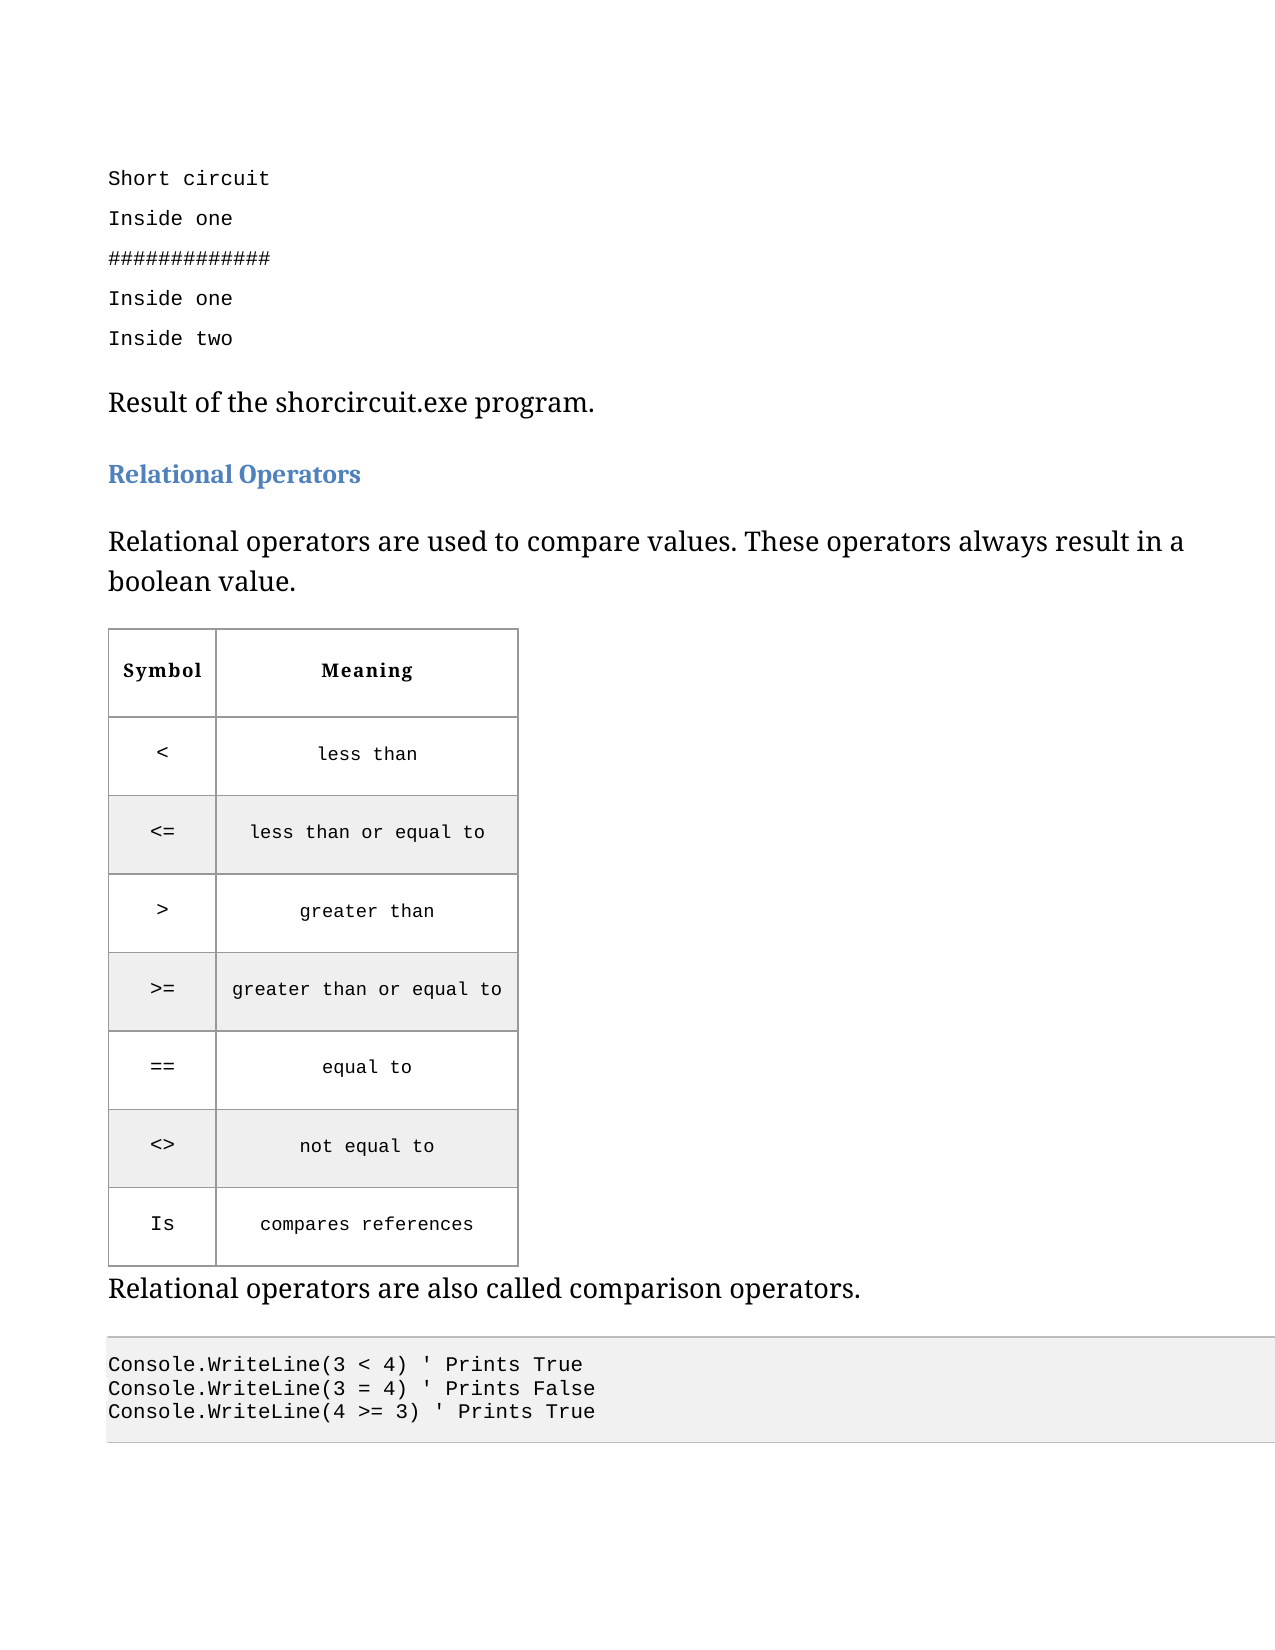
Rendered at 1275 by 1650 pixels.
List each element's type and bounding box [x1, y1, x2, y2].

table_header [106, 150, 1275, 1336]
